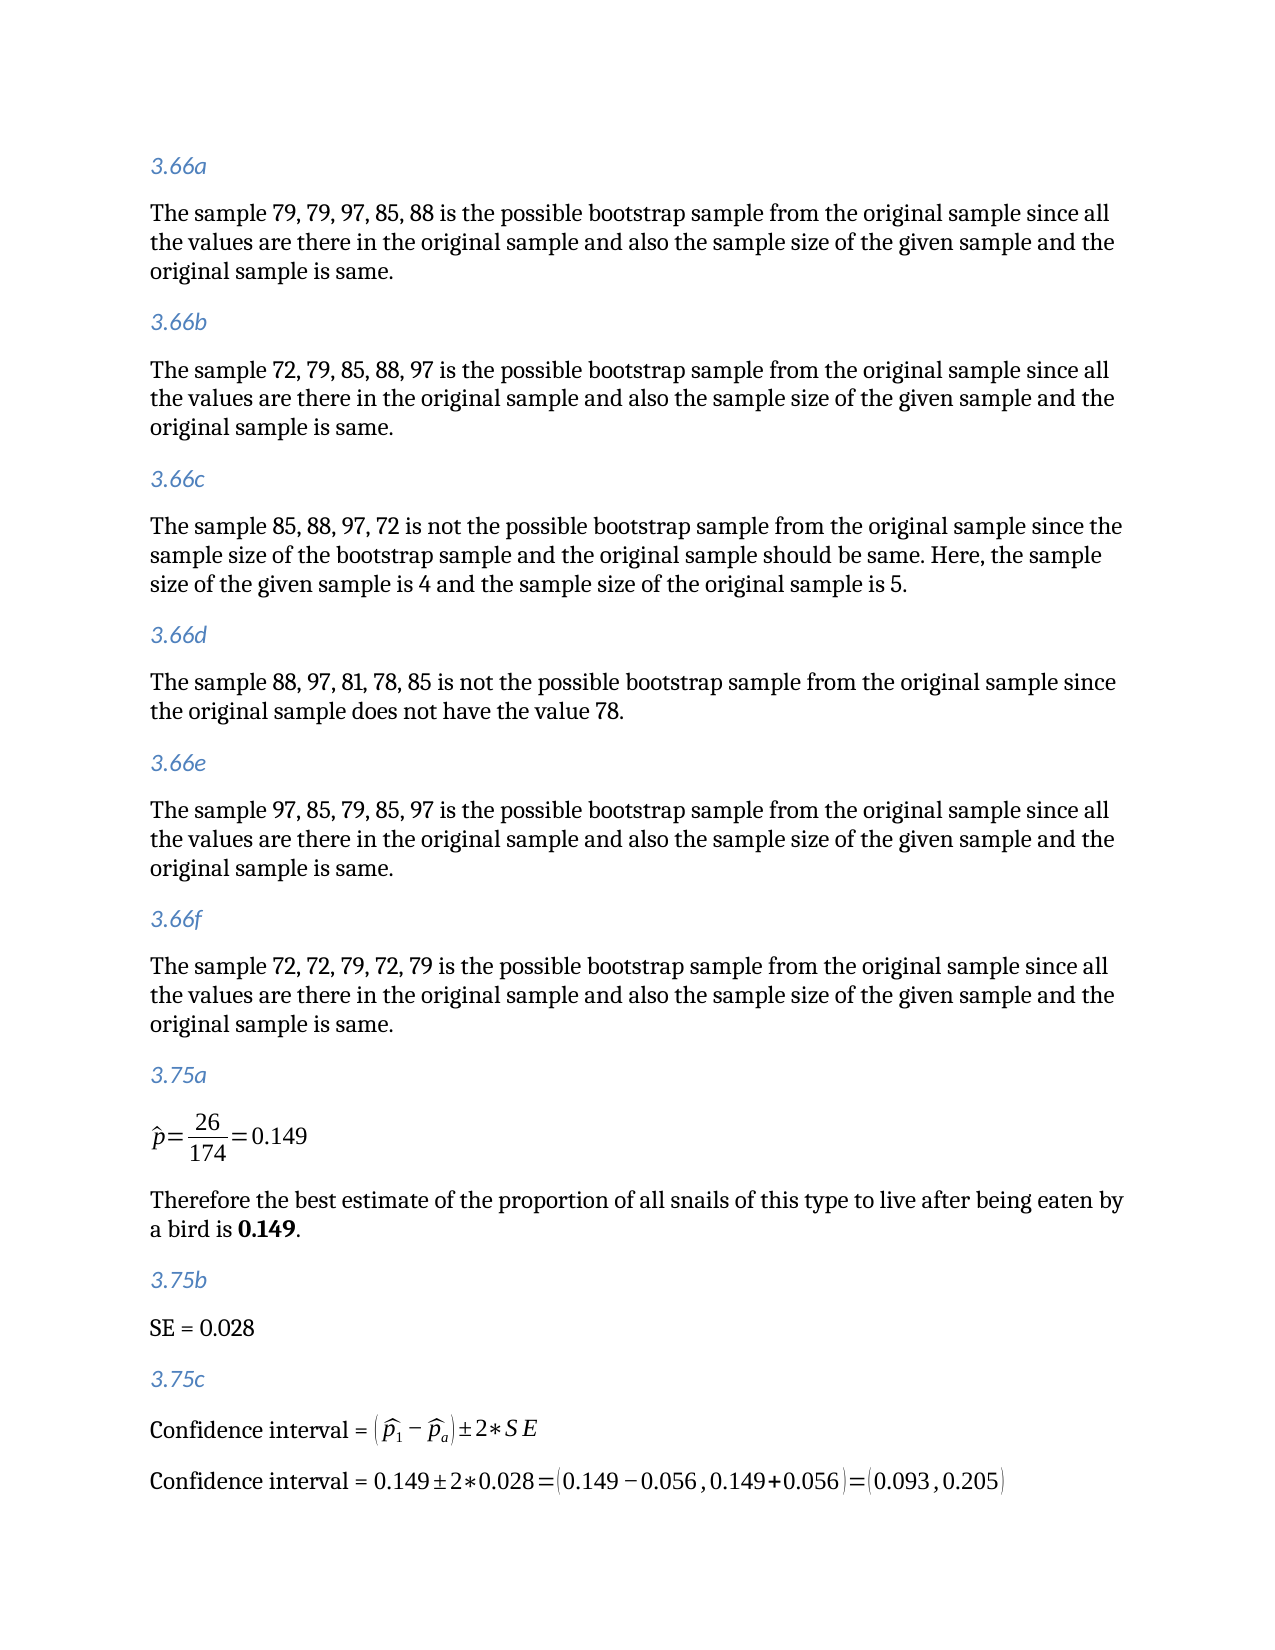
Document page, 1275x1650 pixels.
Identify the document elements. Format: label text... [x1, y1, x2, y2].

subtitle 3.66e [150, 747, 1125, 777]
text The sample 85, 88, 97, 72 is not the possible bootstrap sample from the original sample since the sample size of the bootstrap sample and the original sample should be same. Here, the sample size of the given sample is 4 and the sample size of the original sample is 5. [150, 512, 1125, 598]
subtitle 3.66f [150, 903, 1125, 933]
text The sample 88, 97, 81, 78, 85 is not the possible bootstrap sample from the original sample since the original sample does not have the value 78. [150, 668, 1125, 726]
subtitle 3.66b [150, 306, 1125, 337]
text The sample 97, 85, 79, 85, 97 is the possible bootstrap sample from the original sample since all the values are there in the original sample and also the sample size of the given sample and the original sample is same. [150, 796, 1125, 882]
subtitle 3.66a [150, 150, 1125, 181]
text Therefore the best estimate of the proportion of all snails of this type to live after being eaten by a bird is 0.149. [150, 1186, 1125, 1244]
text Confidence interval = [150, 1466, 1125, 1497]
subtitle 3.75a [150, 1059, 1125, 1090]
subtitle 3.75c [150, 1363, 1125, 1394]
text Confidence interval = [150, 1413, 1125, 1447]
text The sample 79, 79, 97, 85, 88 is the possible bootstrap sample from the original sample since all the values are there in the original sample and also the sample size of the given sample and the original sample is same. [150, 199, 1125, 286]
subtitle 3.75b [150, 1265, 1125, 1295]
subtitle 3.66d [150, 619, 1125, 649]
text The sample 72, 72, 79, 72, 79 is the possible bootstrap sample from the original sample since all the values are there in the original sample and also the sample size of the given sample and the original sample is same. [150, 952, 1125, 1038]
text The sample 72, 79, 85, 88, 97 is the possible bootstrap sample from the original sample since all the values are there in the original sample and also the sample size of the given sample and the original sample is same. [150, 356, 1125, 442]
text SE = 0.028 [150, 1314, 1125, 1343]
subtitle 3.66c [150, 463, 1125, 493]
